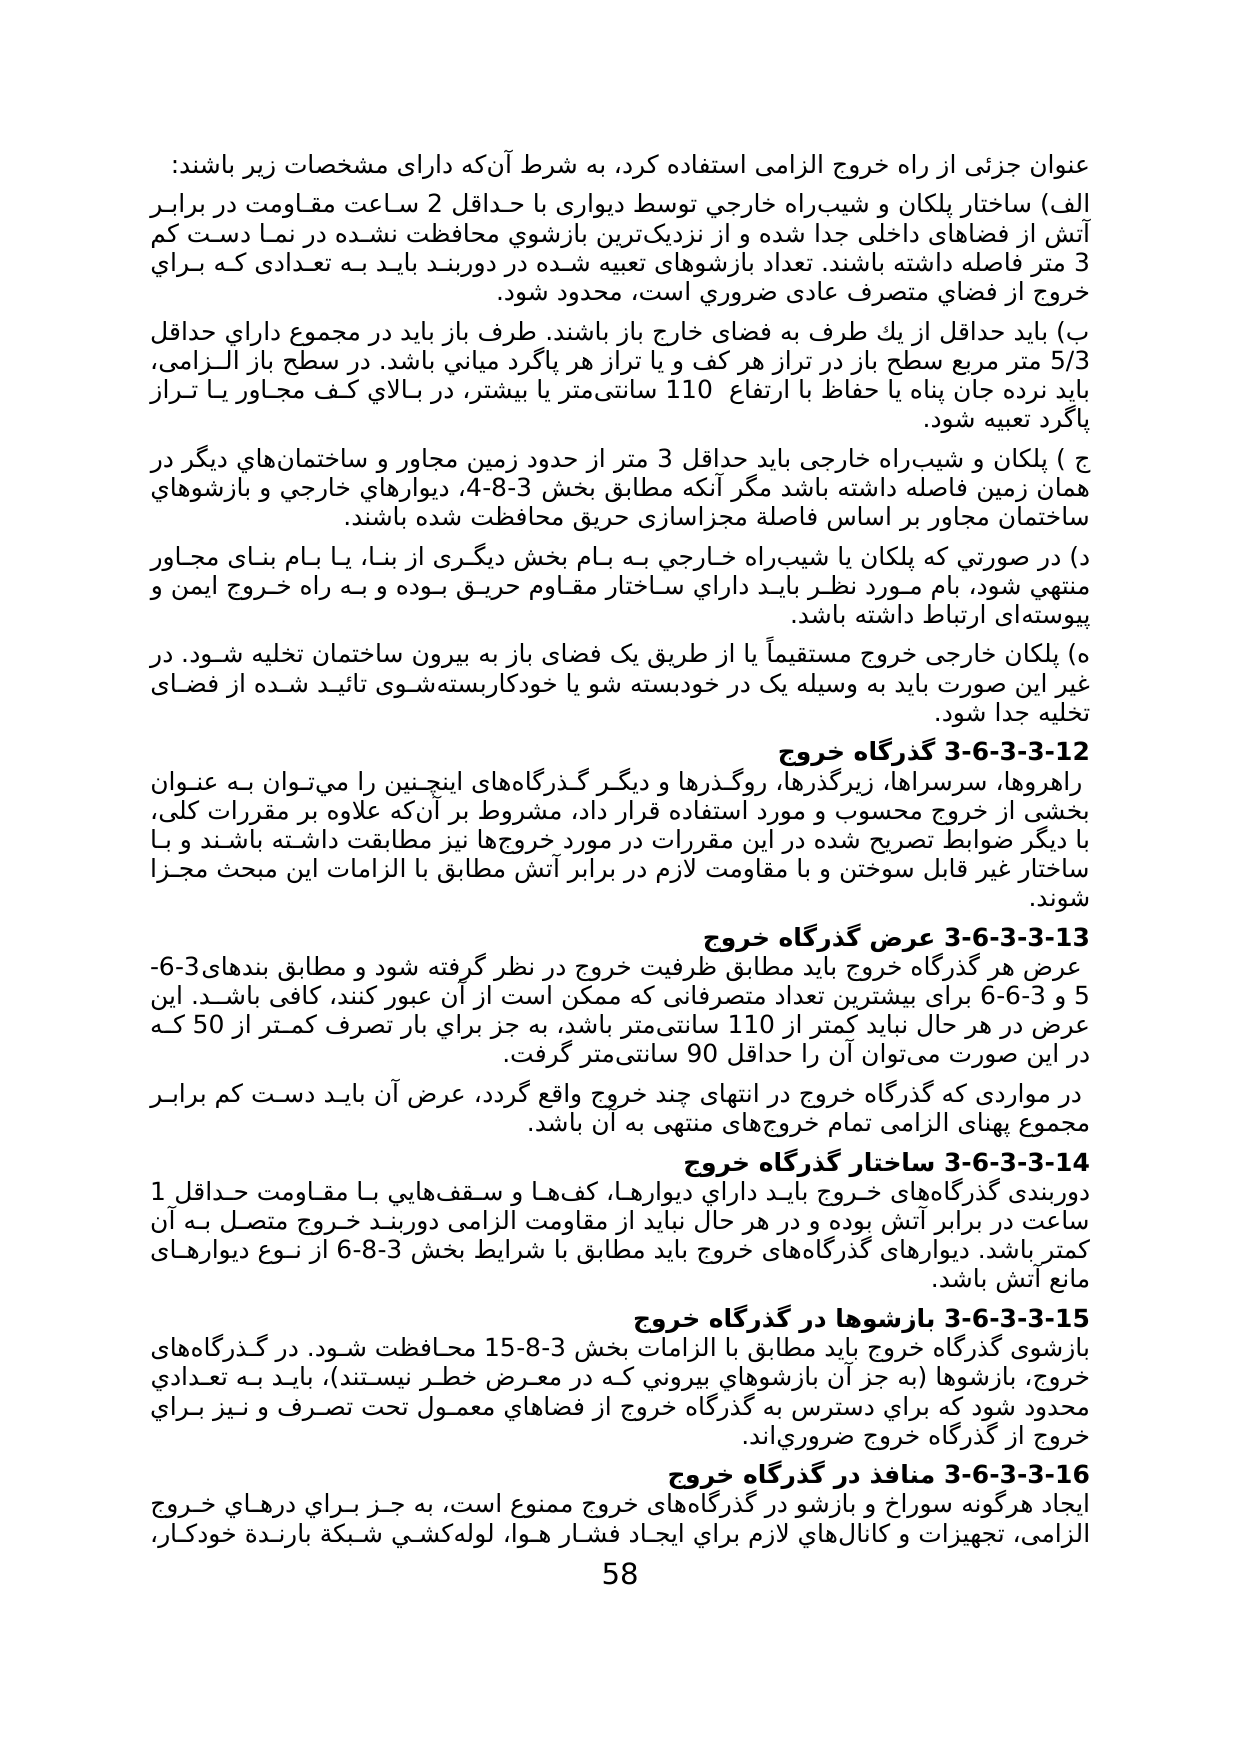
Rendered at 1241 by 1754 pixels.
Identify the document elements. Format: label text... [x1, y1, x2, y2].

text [150, 150, 1090, 179]
subtitle 3-6-3-3-13 عرض گذرگاه خروج [150, 923, 1090, 952]
text بازشوی گذرگاه خروج بايد مطابق با الزامات بخش 3-8-15 محافظت شود. در گذرگاه‌های خروج، بازشوها (به جز آن بازشوهاي بيروني كه در معرض خطر نيستند)، بايد به تعدادي محدود شود كه براي دسترس به گذرگاه خروج از فضاهاي معمول تحت تصرف و نیز براي خروج از گذرگاه خروج ضروري‌اند. [150, 1333, 1090, 1450]
subtitle 3-6-3-3-14 ساختار گذرگاه خروج [150, 1148, 1090, 1177]
text در مواردی که گذرگاه خروج در انتهای چند خروج واقع گردد،‌ عرض آن باید دست کم برابر مجموع پهنای الزامی تمام خروج‌های منتهی به آن باشد. [150, 1079, 1090, 1137]
text د) در صورتي كه پلكان يا شيب‌راه خارجي به بام بخش دیگری از بنا، یا بام بنای مجاور منتهي شود، بام مورد نظر بايد داراي ساختار مقاوم حریق بوده و به راه خروج ایمن و پیوسته‌ای ارتباط داشته باشد. [150, 542, 1090, 629]
text ب) بايد حداقل از يك طرف به فضای خارج باز باشند. طرف باز بايد در مجموع داراي حداقل 5/3 متر مربع سطح باز در تراز هر كف و یا تراز هر پاگرد مياني باشد. در سطح باز الزامی، بايد نرده جان پناه یا حفاظ با ارتفاع 110 سانتی‌متر یا بیشتر، در بالاي كف مجاور يا تراز پاگرد تعبیه شود. [150, 317, 1090, 433]
text راهروها، سرسراها، ‌زیرگذرها، روگذرها و دیگر گذرگاه‌های اینچنین را مي‌توان به عنوان بخشی از خروج محسوب و مورد استفاده قرار داد، مشروط بر آن‌که علاوه بر مقررات کلی، با دیگر ضوابط تصریح شده در این مقررات در مورد خروج‌ها نیز مطابقت داشته باشند و با ساختار غیر قابل سوختن و با مقاومت لازم در برابر آتش مطابق با الزامات این مبحث مجزا شوند. [150, 767, 1090, 912]
text الف) ساختار پلكان و شيب‌راه خارجي توسط دیواری با حداقل 2 ساعت مقاومت در برابر آتش از فضاهای داخلی جدا شده و از نزدیک‌ترین بازشوي محافظت نشده در نما دست کم 3 متر فاصله داشته باشند. تعداد بازشوهای تعبیه شده در دوربند بايد به تعدادی كه براي خروج از فضاي متصرف عادی ضروري است، محدود شود. [150, 189, 1090, 306]
subtitle 3-6-3-3-15 بازشوها در گذرگاه خروج [150, 1304, 1090, 1333]
text ج ) پلكان‌ و شیب‌راه خارجی بايد حداقل 3 متر از حدود زمين مجاور و ساختمان‌هاي ديگر در همان زمين فاصله داشته باشد مگر آنكه مطابق بخش 3-8-4، ديوارهاي خارجي و بازشوهاي ساختمان مجاور بر اساس فاصلة مجزاسازی حریق محافظت ‌شده باشند. [150, 444, 1090, 531]
text دوربندی گذرگاه‌های خروج بايد داراي ديوارها، كف‌ها و سقف‌هايي با مقاومت حداقل 1 ساعت در برابر آتش بوده و در هر حال نبايد از مقاومت الزامی دوربند خروج متصل به آن کمتر باشد. دیوارهای گذرگاه‌های خروج بايد مطابق با شرايط بخش 3-8-6 از نوع دیوارهای مانع آتش باشد. [150, 1177, 1090, 1294]
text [150, 1489, 1090, 1548]
subtitle 3-6-3-3-16 منافذ در گذرگاه خروج [150, 1460, 1090, 1489]
text ه) پلکان خارجی خروج مستقیماً یا از طریق یک فضای باز به بیرون ساختمان تخلیه شود. در غیر این صورت باید به وسیله یک در خودبسته شو یا خودکاربسته‌شوی تائید شده از فضای تخلیه جدا شود. [150, 639, 1090, 727]
text عرض هر گذرگاه خروج باید مطابق ظرفیت خروج در نظر گرفته شود و مطابق بندهای3-6-5 و 3-6-6 برای بیشترین تعداد متصرفانی که ممکن است از آن عبور کنند، کافی باشد. این عرض در هر حال نبايد كمتر از 110 سانتی‌متر باشد، به جز براي بار تصرف كمتر از 50 که در اين صورت می‌توان آن را حداقل 90 سانتی‌متر گرفت. [150, 952, 1090, 1069]
subtitle 3-6-3-3-12 گذرگاه خروج [150, 737, 1090, 767]
